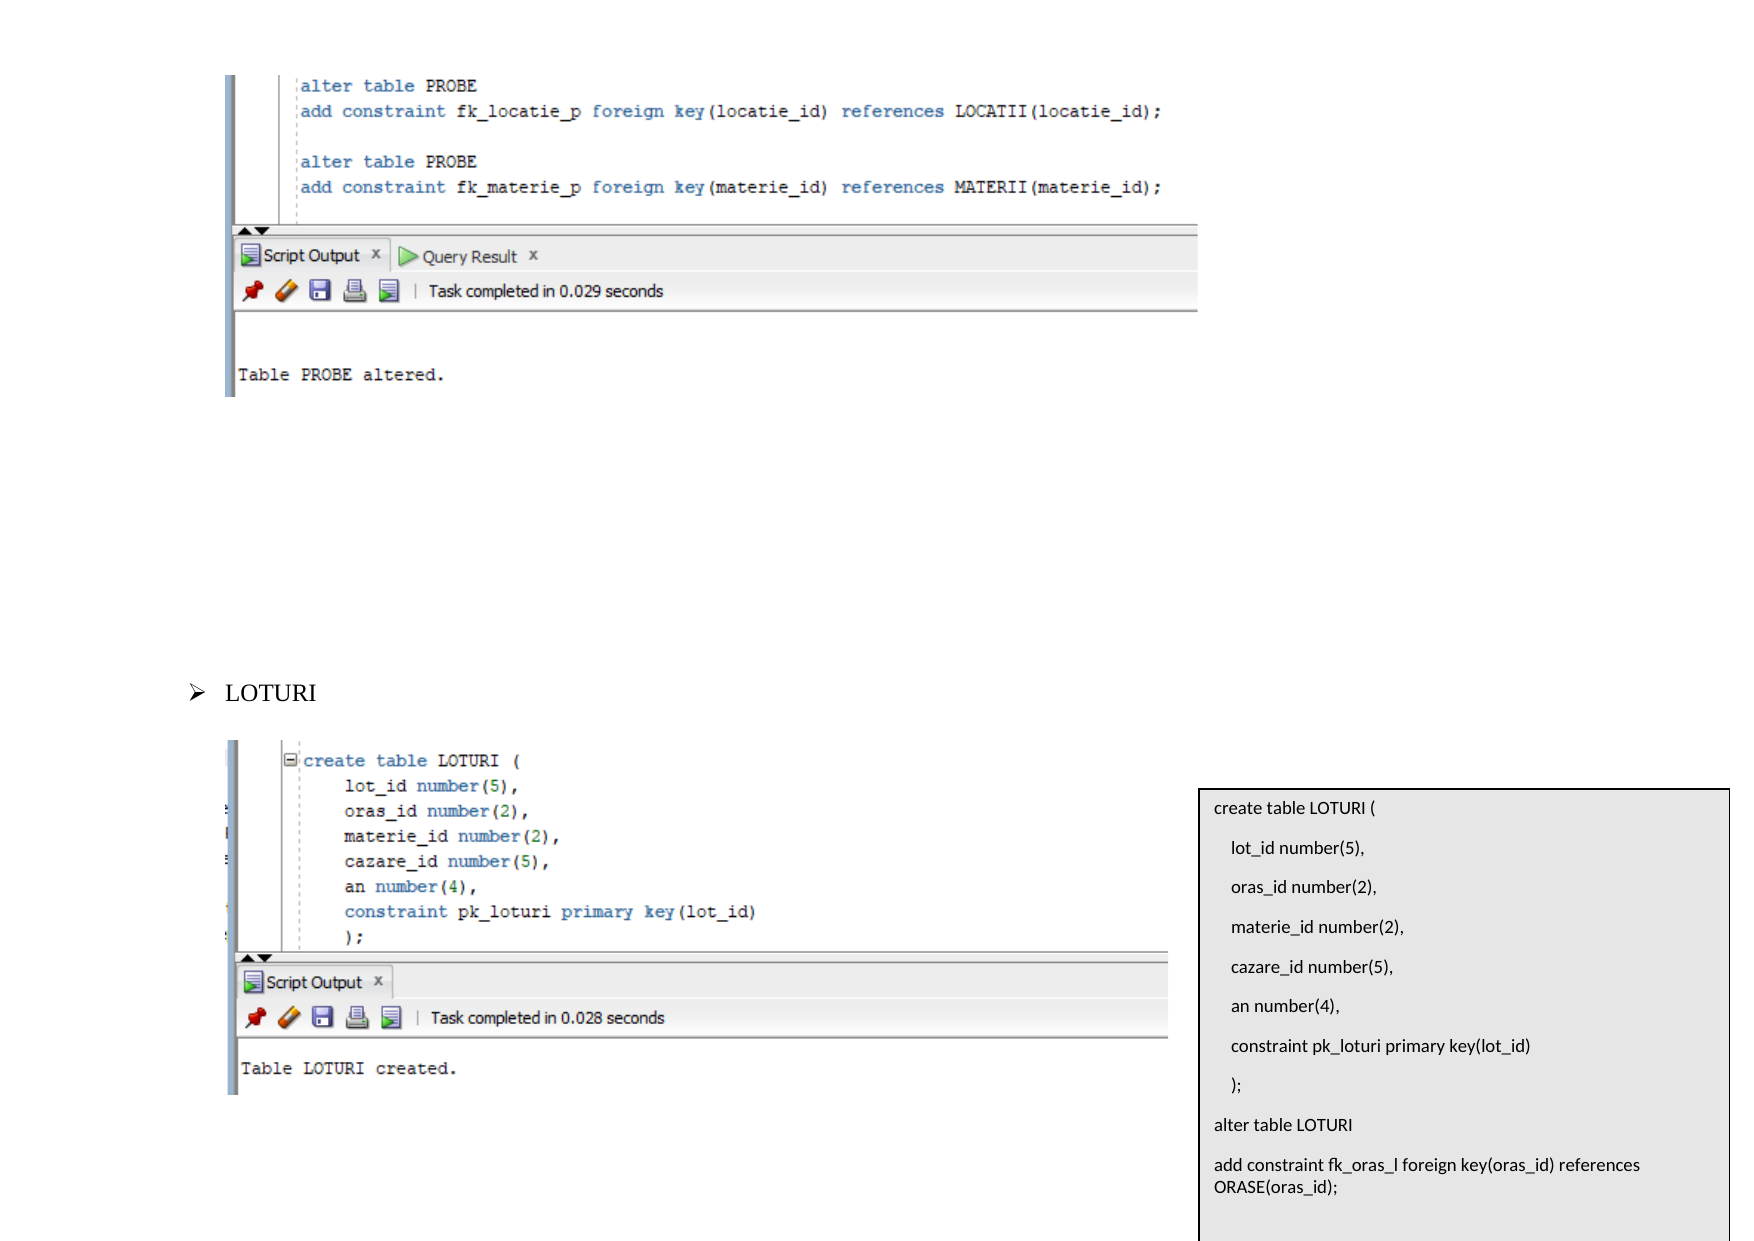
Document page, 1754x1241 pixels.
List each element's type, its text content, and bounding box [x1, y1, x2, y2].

list LOTURI [187, 678, 1679, 707]
picture [225, 740, 1169, 1095]
picture [225, 75, 1198, 397]
